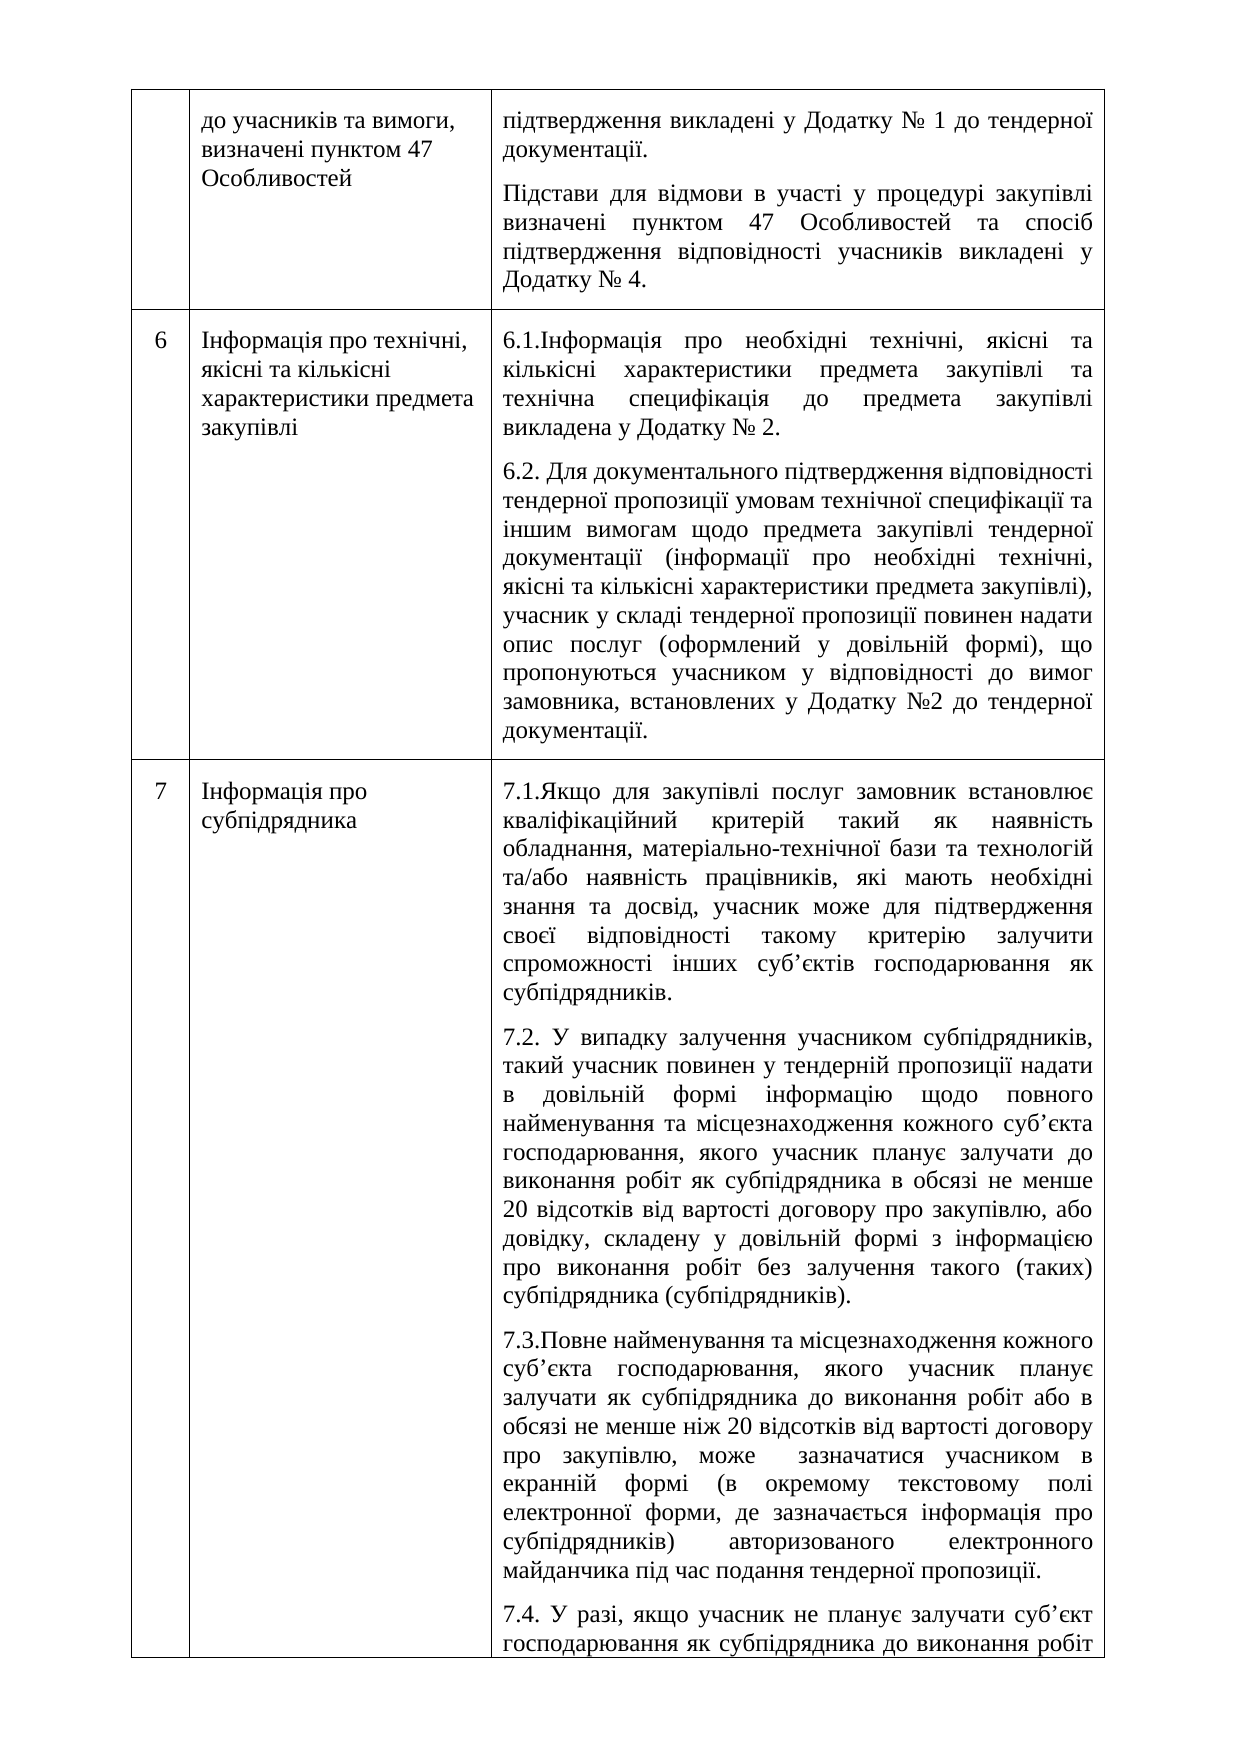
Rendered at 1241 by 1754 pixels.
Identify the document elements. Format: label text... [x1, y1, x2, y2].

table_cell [492, 90, 1104, 309]
table_cell 6.1.Інформація про необхідні технічні, якісні та кількісні характеристики предмета закупівлі та технічна специфікація до предмета закупівлі викладена у Додатку № 2. 6.2. Для документального підтвердження відповідності тендерної пропозиції умовам технічної специфікації та іншим вимогам щодо предмета закупівлі тендерної документації (інформації про необхідні технічні, якісні та кількісні характеристики предмета закупівлі), учасник у складі тендерної пропозиції повинен надати опис послуг (оформлений у довільній формі), що пропонуються учасником у відповідності до вимог замовника, встановлених у Додатку №2 до тендерної документації. [492, 310, 1104, 759]
table_cell 7 [132, 760, 189, 1657]
table_cell 5 [132, 90, 189, 309]
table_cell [190, 760, 491, 1657]
table_cell Інформація про технічні, якісні та кількісні характеристики предмета закупівлі [190, 310, 491, 759]
table_cell 6 [132, 310, 189, 759]
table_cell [190, 90, 491, 309]
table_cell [492, 760, 1104, 1657]
